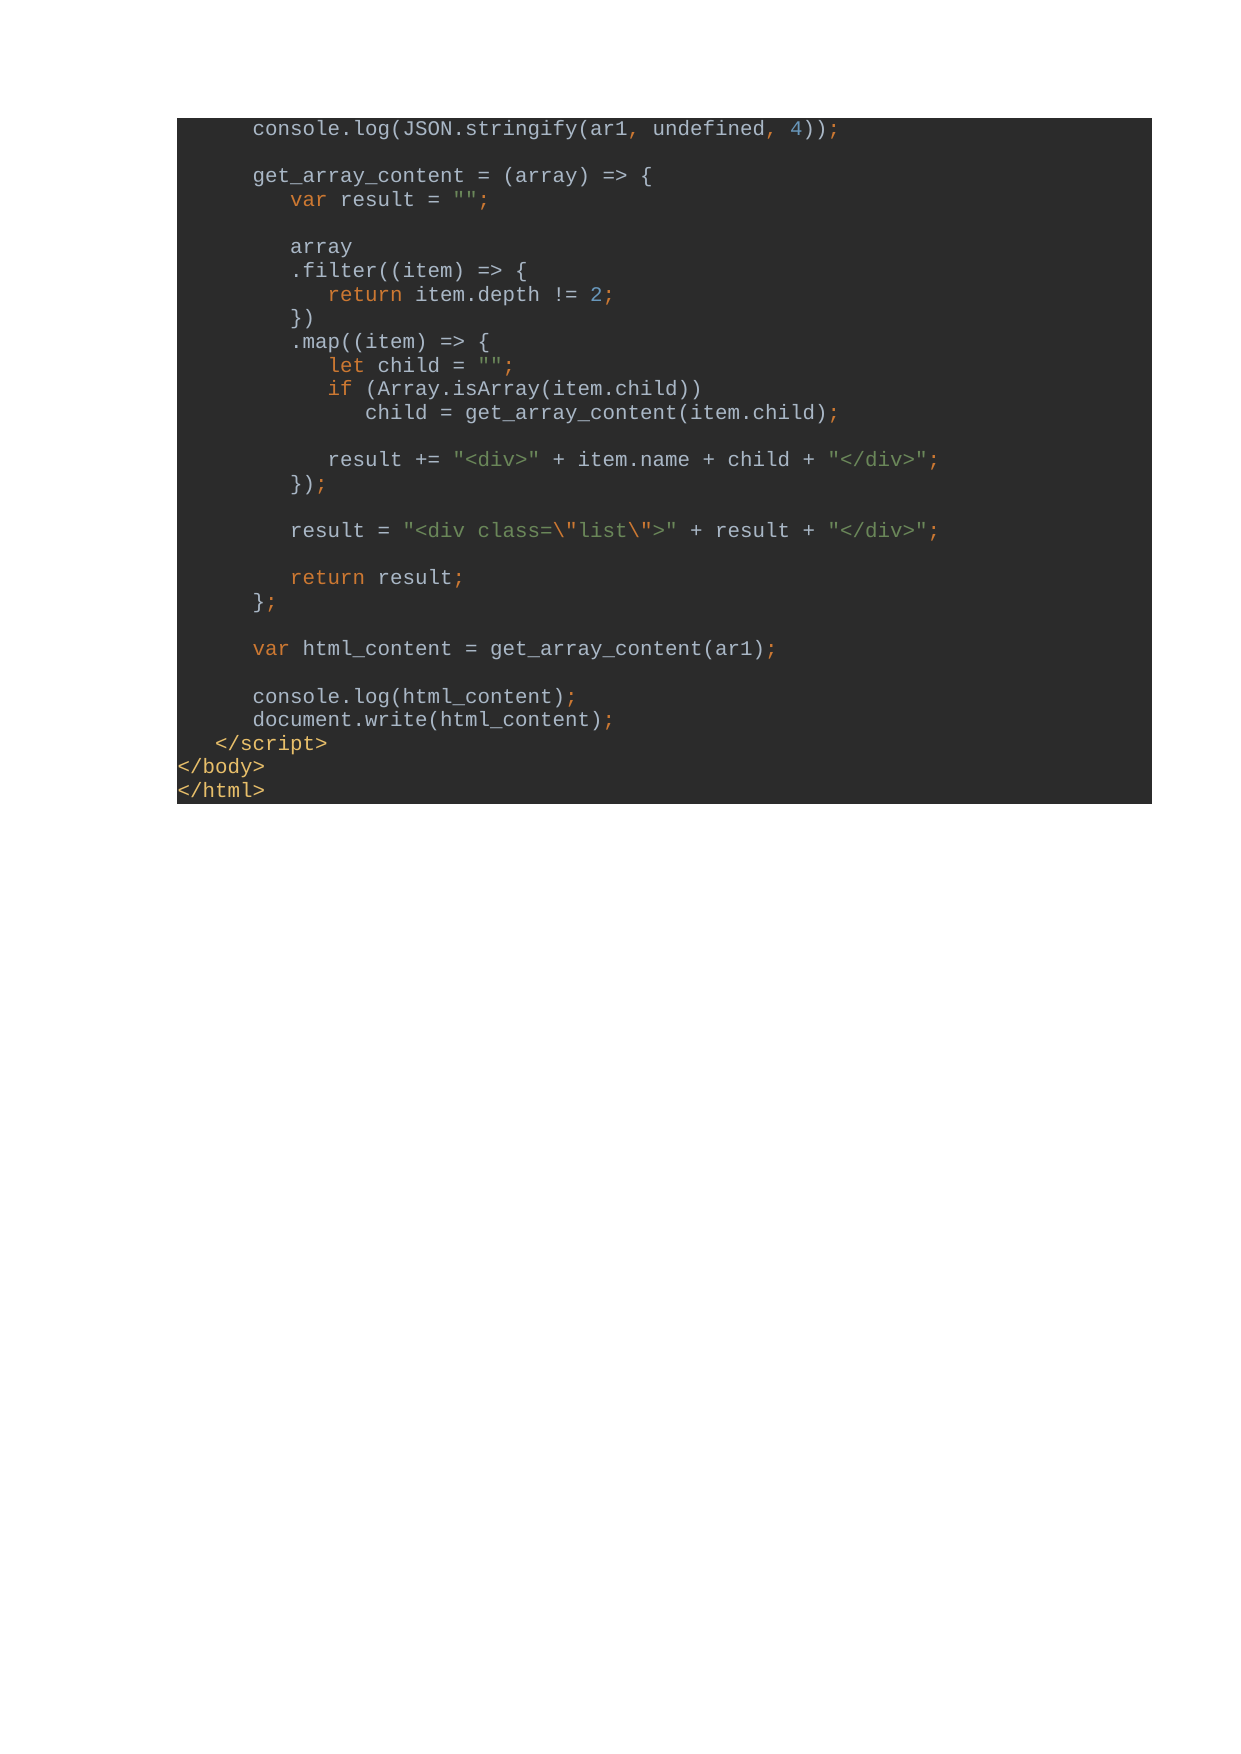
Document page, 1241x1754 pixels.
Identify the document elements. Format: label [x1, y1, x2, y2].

text [177, 118, 1152, 804]
